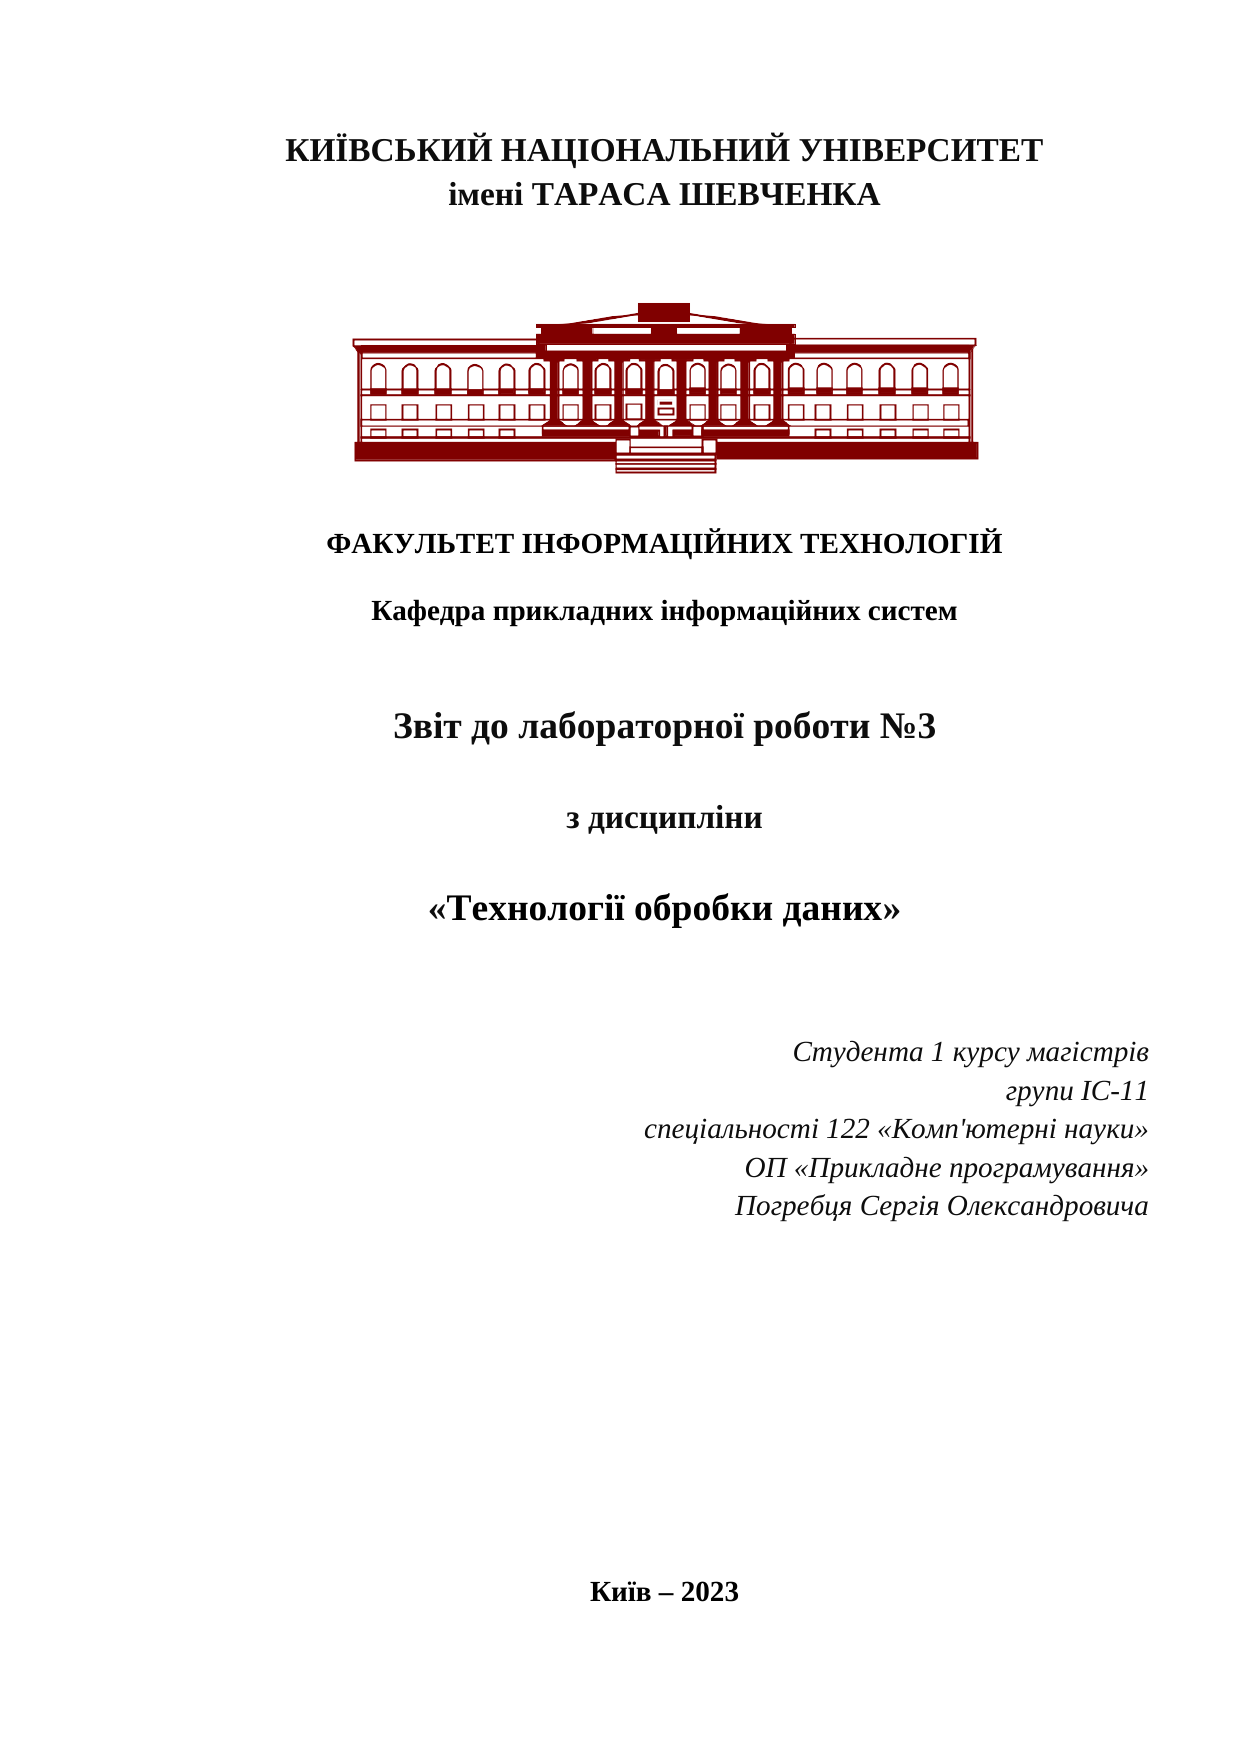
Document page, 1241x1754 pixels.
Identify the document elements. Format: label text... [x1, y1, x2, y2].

text Студента 1 курсу магістрів [177, 1034, 1152, 1068]
text імені ТАРАСА ШЕВЧЕНКА [177, 175, 1152, 213]
text ОП «Прикладне програмування» [177, 1150, 1152, 1183]
text спеціальності 122 «Комп'ютерні науки» [177, 1111, 1152, 1145]
text з дисципліни [177, 797, 1152, 836]
text «Технології обробки даних» [177, 885, 1152, 928]
text Погребця Сергія Олександровича [177, 1188, 1152, 1222]
text Київ – 2023 [177, 1574, 1152, 1607]
text Звіт до лабораторної роботи №3 [177, 703, 1152, 747]
text Кафедра прикладних інформаційних систем [177, 593, 1152, 626]
text ФАКУЛЬТЕТ ІНФОРМАЦІЙНИХ ТЕХНОЛОГІЙ [177, 526, 1152, 559]
text групи ІС-11 [177, 1073, 1152, 1106]
text КИЇВСЬКИЙ НАЦІОНАЛЬНИЙ УНІВЕРСИТЕТ [177, 131, 1152, 169]
